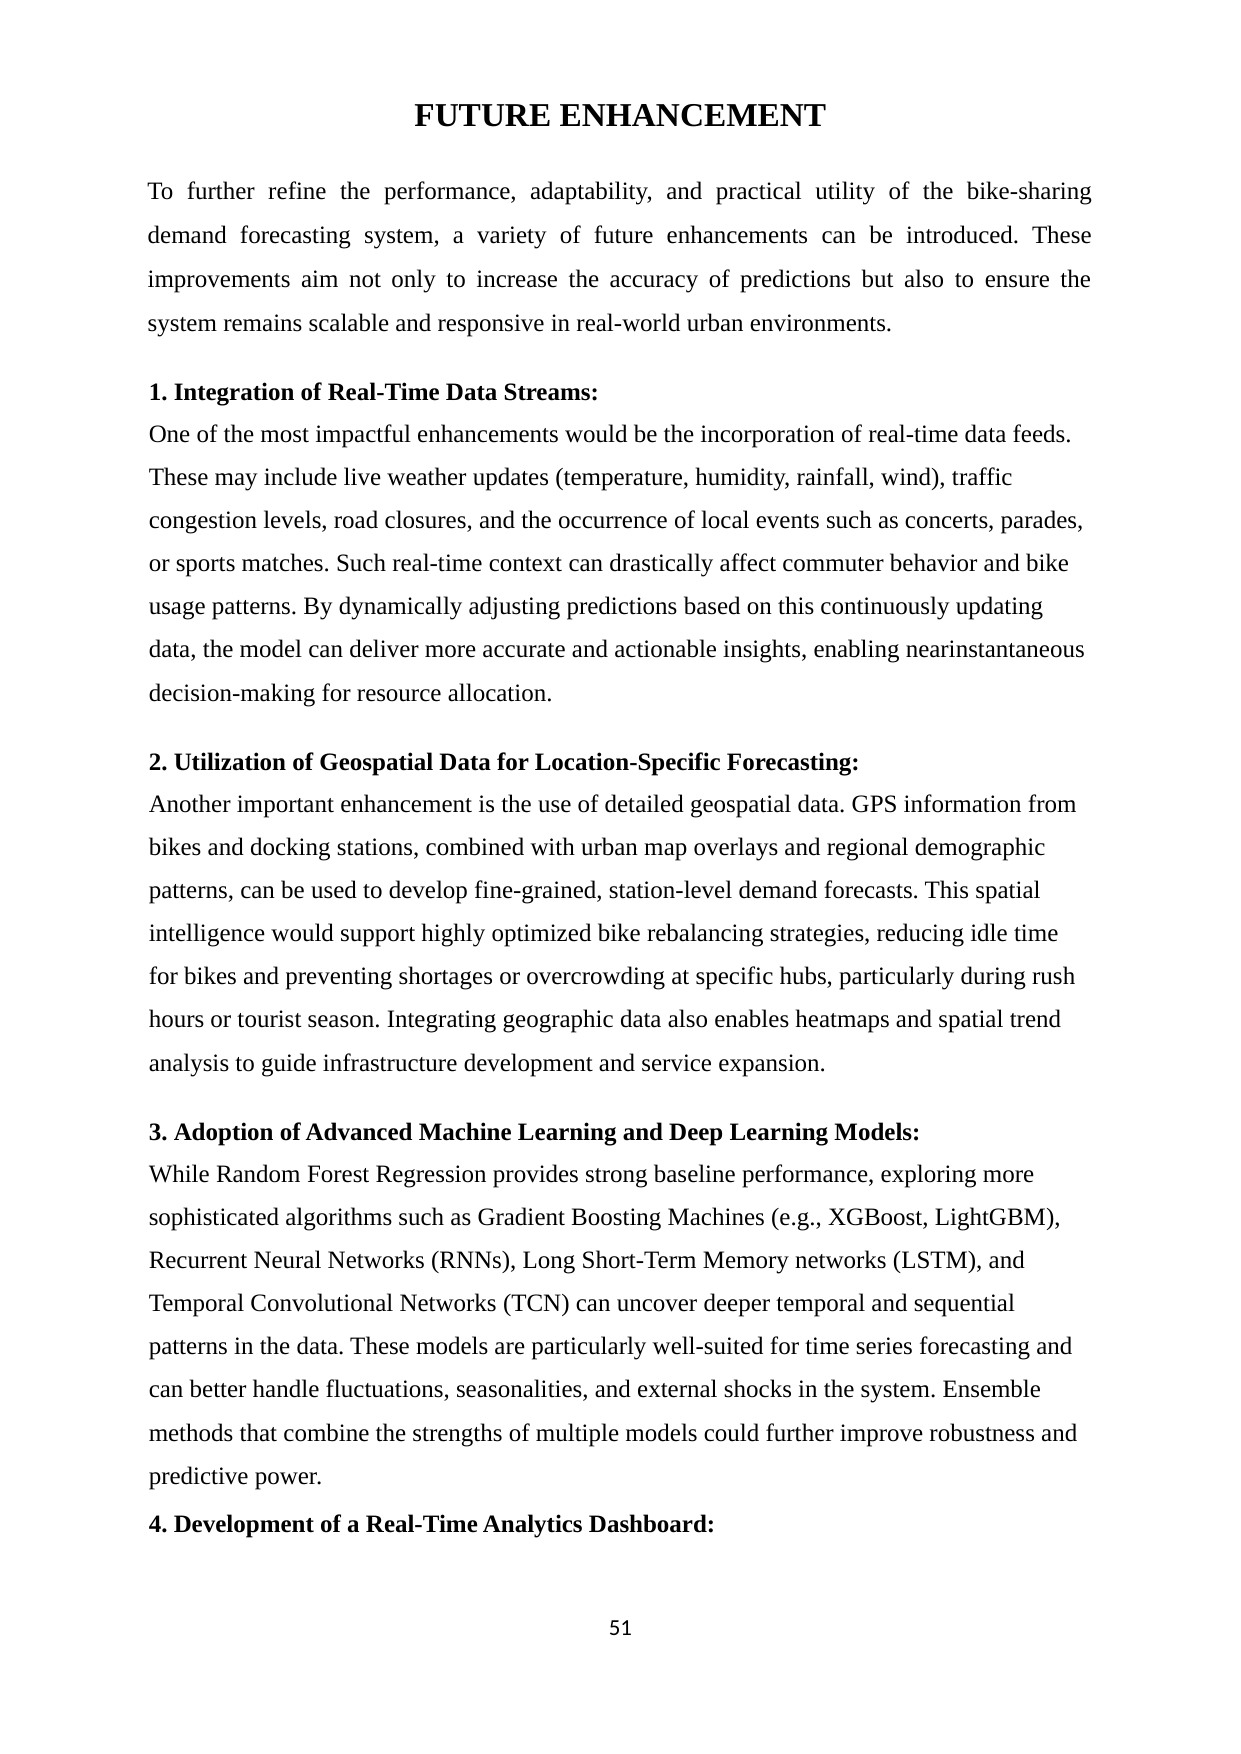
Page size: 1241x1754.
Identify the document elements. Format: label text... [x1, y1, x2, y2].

list Adoption of Advanced Machine Learning and Deep Learning Models: [148, 1117, 1206, 1145]
text To further refine the performance, adaptability, and practical utility of the bike-sharing demand forecasting system, a variety of future enhancements can be introduced. These improvements aim not only to increase the accuracy of predictions but also to ensure the system remains scalable and responsive in real-world urban environments. [147, 176, 1092, 337]
text Another important enhancement is the use of detailed geospatial data. GPS information from bikes and docking stations, combined with urban map overlays and regional demographic patterns, can be used to develop fine-grained, station-level demand forecasts. This spatial intelligence would support highly optimized bike rebalancing strategies, reducing idle time for bikes and preventing shortages or overcrowding at specific hubs, particularly during rush hours or tourist season. Integrating geographic data also enables heatmaps and spatial trend analysis to guide infrastructure development and service expansion. [148, 789, 1091, 1076]
text One of the most impactful enhancements would be the incorporation of real-time data feeds. These may include live weather updates (temperature, humidity, rainfall, wind), traffic congestion levels, road closures, and the occurrence of local events such as concerts, parades, or sports matches. Such real-time context can drastically affect commuter behavior and bike usage patterns. By dynamically adjusting predictions based on this continuously updating data, the model can deliver more accurate and actionable insights, enabling nearinstantaneous decision-making for resource allocation. [148, 419, 1091, 706]
list Utilization of Geospatial Data for Location-Specific Forecasting: [148, 747, 1206, 775]
list Development of a Real-Time Analytics Dashboard: [148, 1509, 1206, 1537]
list Integration of Real-Time Data Streams: [148, 377, 1206, 405]
subtitle FUTURE ENHANCEMENT [144, 95, 1097, 133]
text While Random Forest Regression provides strong baseline performance, exploring more sophisticated algorithms such as Gradient Boosting Machines (e.g., XGBoost, LightGBM), Recurrent Neural Networks (RNNs), Long Short-Term Memory networks (LSTM), and Temporal Convolutional Networks (TCN) can uncover deeper temporal and sequential patterns in the data. These models are particularly well-suited for time series forecasting and can better handle fluctuations, seasonalities, and external shocks in the system. Ensemble methods that combine the strengths of multiple models could further improve robustness and predictive power. [148, 1159, 1091, 1489]
